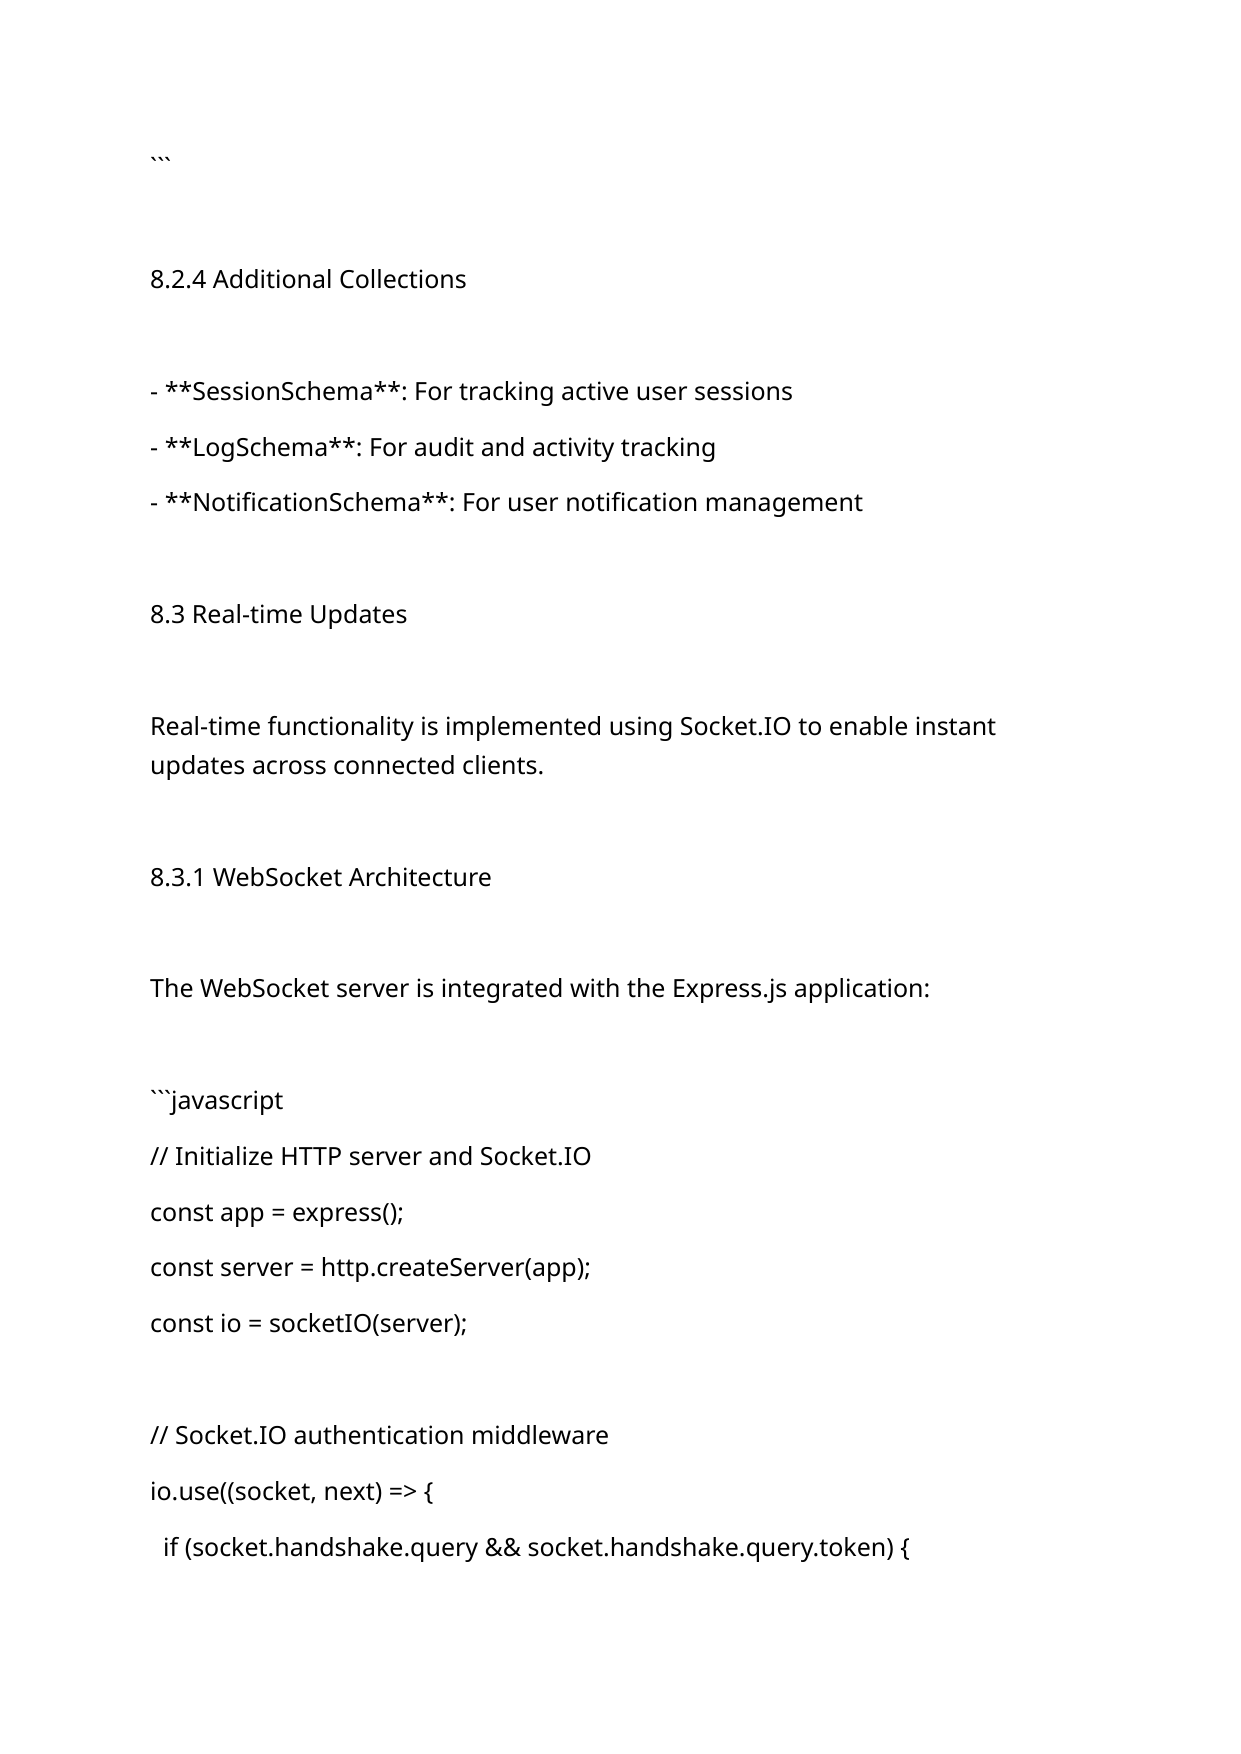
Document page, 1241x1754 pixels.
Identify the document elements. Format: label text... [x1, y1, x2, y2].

text io.use((socket, next) => { [150, 1473, 1090, 1507]
text ``` [150, 150, 1090, 184]
text Real-time functionality is implemented using Socket.IO to enable instant updates across connected clients. [150, 708, 1090, 782]
text const server = http.createServer(app); [150, 1250, 1090, 1284]
text - **LogSchema**: For audit and activity tracking [150, 429, 1090, 463]
text 8.3.1 WebSocket Architecture [150, 859, 1090, 893]
text const io = socketIO(server); [150, 1306, 1090, 1340]
text // Socket.IO authentication middleware [150, 1417, 1090, 1452]
text const app = express(); [150, 1194, 1090, 1228]
text if (socket.handshake.query && socket.handshake.query.token) { [150, 1529, 1090, 1563]
text - **NotificationSchema**: For user notification management [150, 485, 1090, 519]
text 8.3 Real-time Updates [150, 597, 1090, 631]
text - **SessionSchema**: For tracking active user sessions [150, 373, 1090, 407]
text The WebSocket server is integrated with the Express.js application: [150, 971, 1090, 1005]
text ```javascript [150, 1082, 1090, 1117]
text 8.2.4 Additional Collections [150, 262, 1090, 296]
text // Initialize HTTP server and Socket.IO [150, 1138, 1090, 1172]
